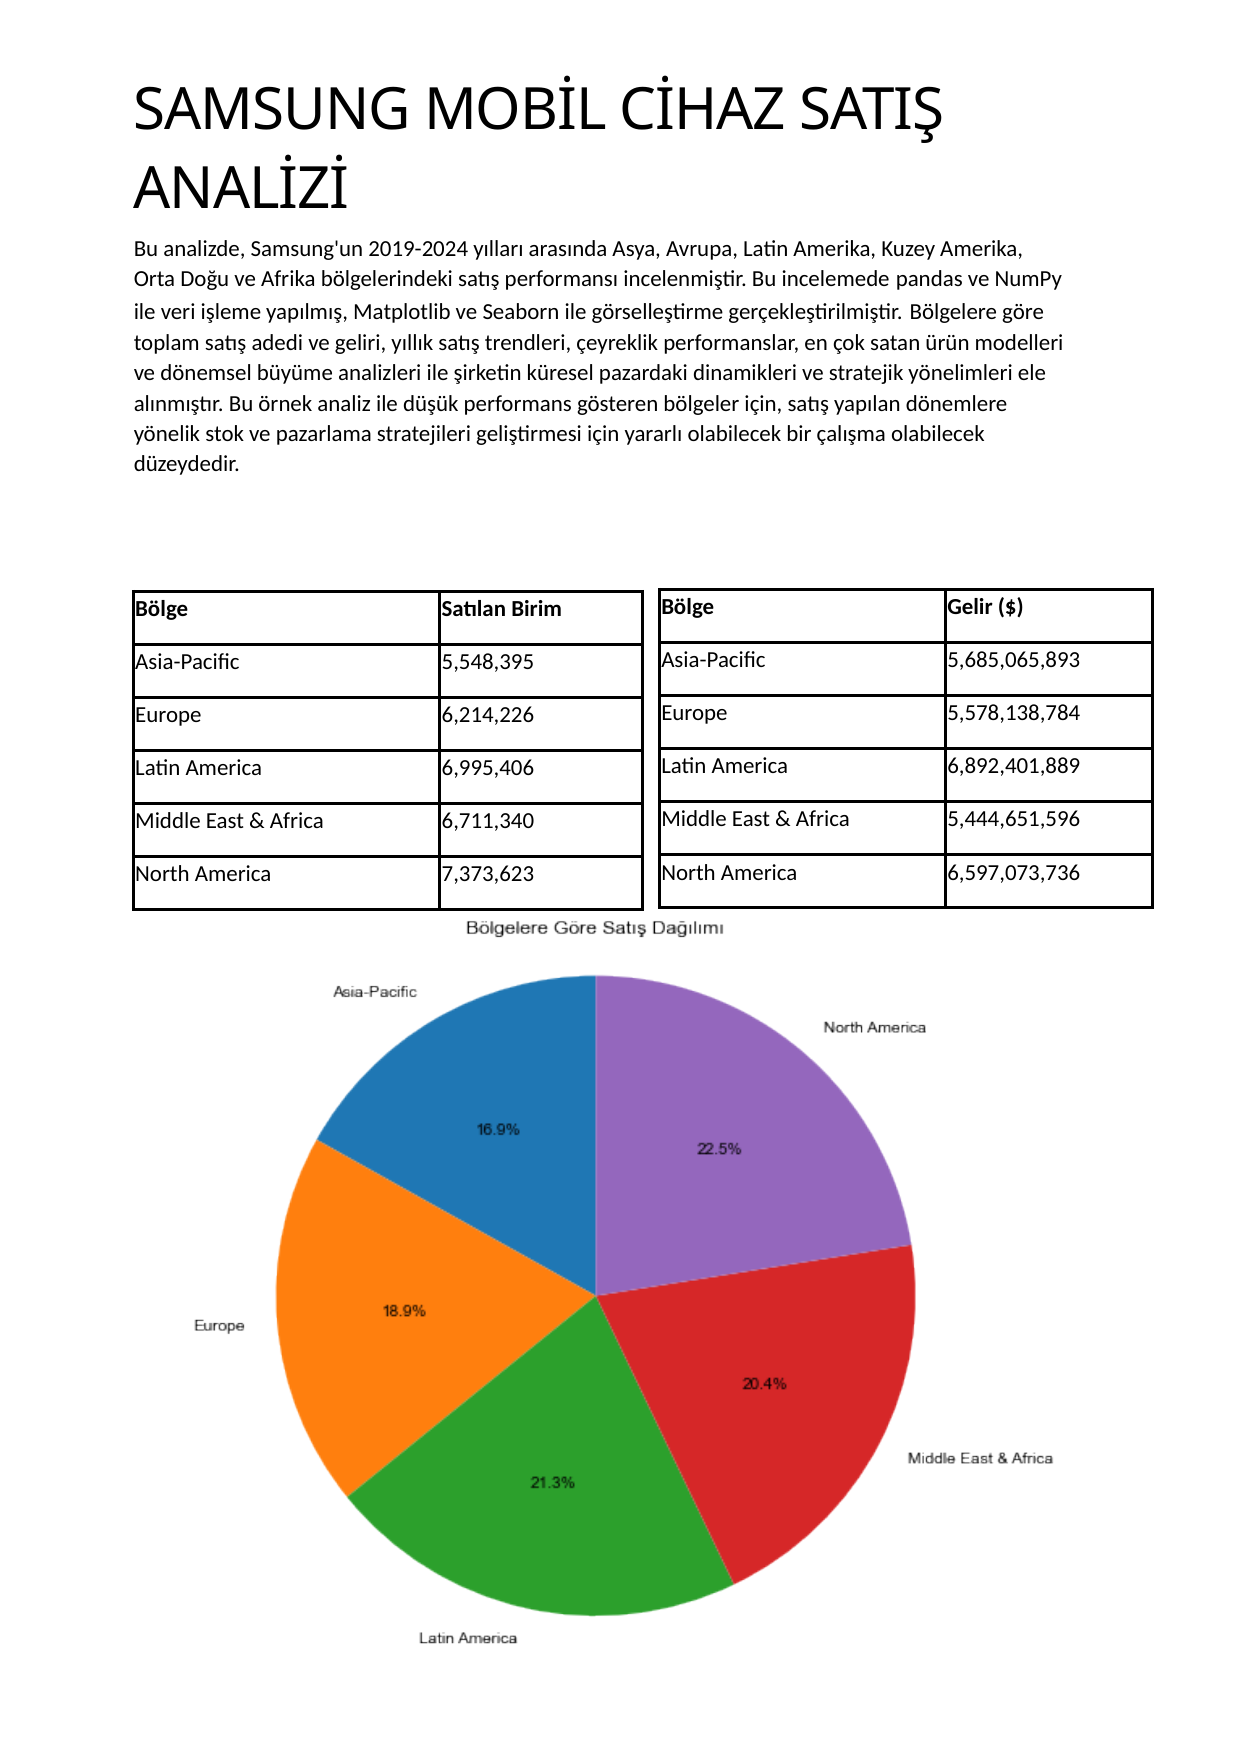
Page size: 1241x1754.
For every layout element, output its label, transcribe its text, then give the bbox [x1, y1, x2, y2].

table_cell 6,995,406 [441, 752, 641, 802]
table_cell 5,548,395 [441, 646, 641, 696]
picture [133, 911, 1065, 1660]
table_cell 7,373,623 [441, 858, 641, 908]
table_header Satılan Birim [441, 593, 641, 643]
table_header Gelir ($) [947, 591, 1151, 641]
table_cell Middle East & Africa [135, 805, 438, 855]
table_cell 5,685,065,893 [947, 644, 1151, 694]
table_cell 6,892,401,889 [947, 750, 1151, 800]
table_cell Asia-Pacific [661, 644, 944, 694]
text Bu analizde, Samsung'un 2019-2024 yılları arasında Asya, Avrupa, Latin Amerika, Kuzey Amerika, Orta Doğu ve Afrika bölgelerindeki satış performansı incelenmiştir. Bu incelemede pandas ve NumPy ile veri işleme yapılmış, Matplotlib ve Seaborn ile görselleştirme gerçekleştirilmiştir. Bölgelere göre toplam satış adedi ve geliri, yıllık satış trendleri, çeyreklik performanslar, en çok satan ürün modelleri ve dönemsel büyüme analizleri ile şirketin küresel pazardaki dinamikleri ve stratejik yönelimleri ele alınmıştır. Bu örnek analiz ile düşük performans gösteren bölgeler için, satış yapılan dönemlere yönelik stok ve pazarlama stratejileri geliştirmesi için yararlı olabilecek bir çalışma olabilecek düzeydedir. [133, 234, 1065, 477]
table_header Bölge [135, 593, 438, 643]
table_cell Latin America [661, 750, 944, 800]
table_cell Latin America [135, 752, 438, 802]
table_cell 6,711,340 [441, 805, 641, 855]
table_cell 5,578,138,784 [947, 697, 1151, 747]
title SAMSUNG MOBİL CİHAZ SATIŞ ANALİZİ [133, 67, 1065, 226]
table_cell North America [661, 856, 944, 906]
table_cell Middle East & Africa [661, 803, 944, 853]
table_cell Europe [135, 699, 438, 749]
table_cell Europe [661, 697, 944, 747]
table_cell Asia-Pacific [135, 646, 438, 696]
table_cell 6,597,073,736 [947, 856, 1151, 906]
table_cell North America [135, 858, 438, 908]
table_cell 5,444,651,596 [947, 803, 1151, 853]
table_cell 6,214,226 [441, 699, 641, 749]
table_header Bölge [661, 591, 944, 641]
